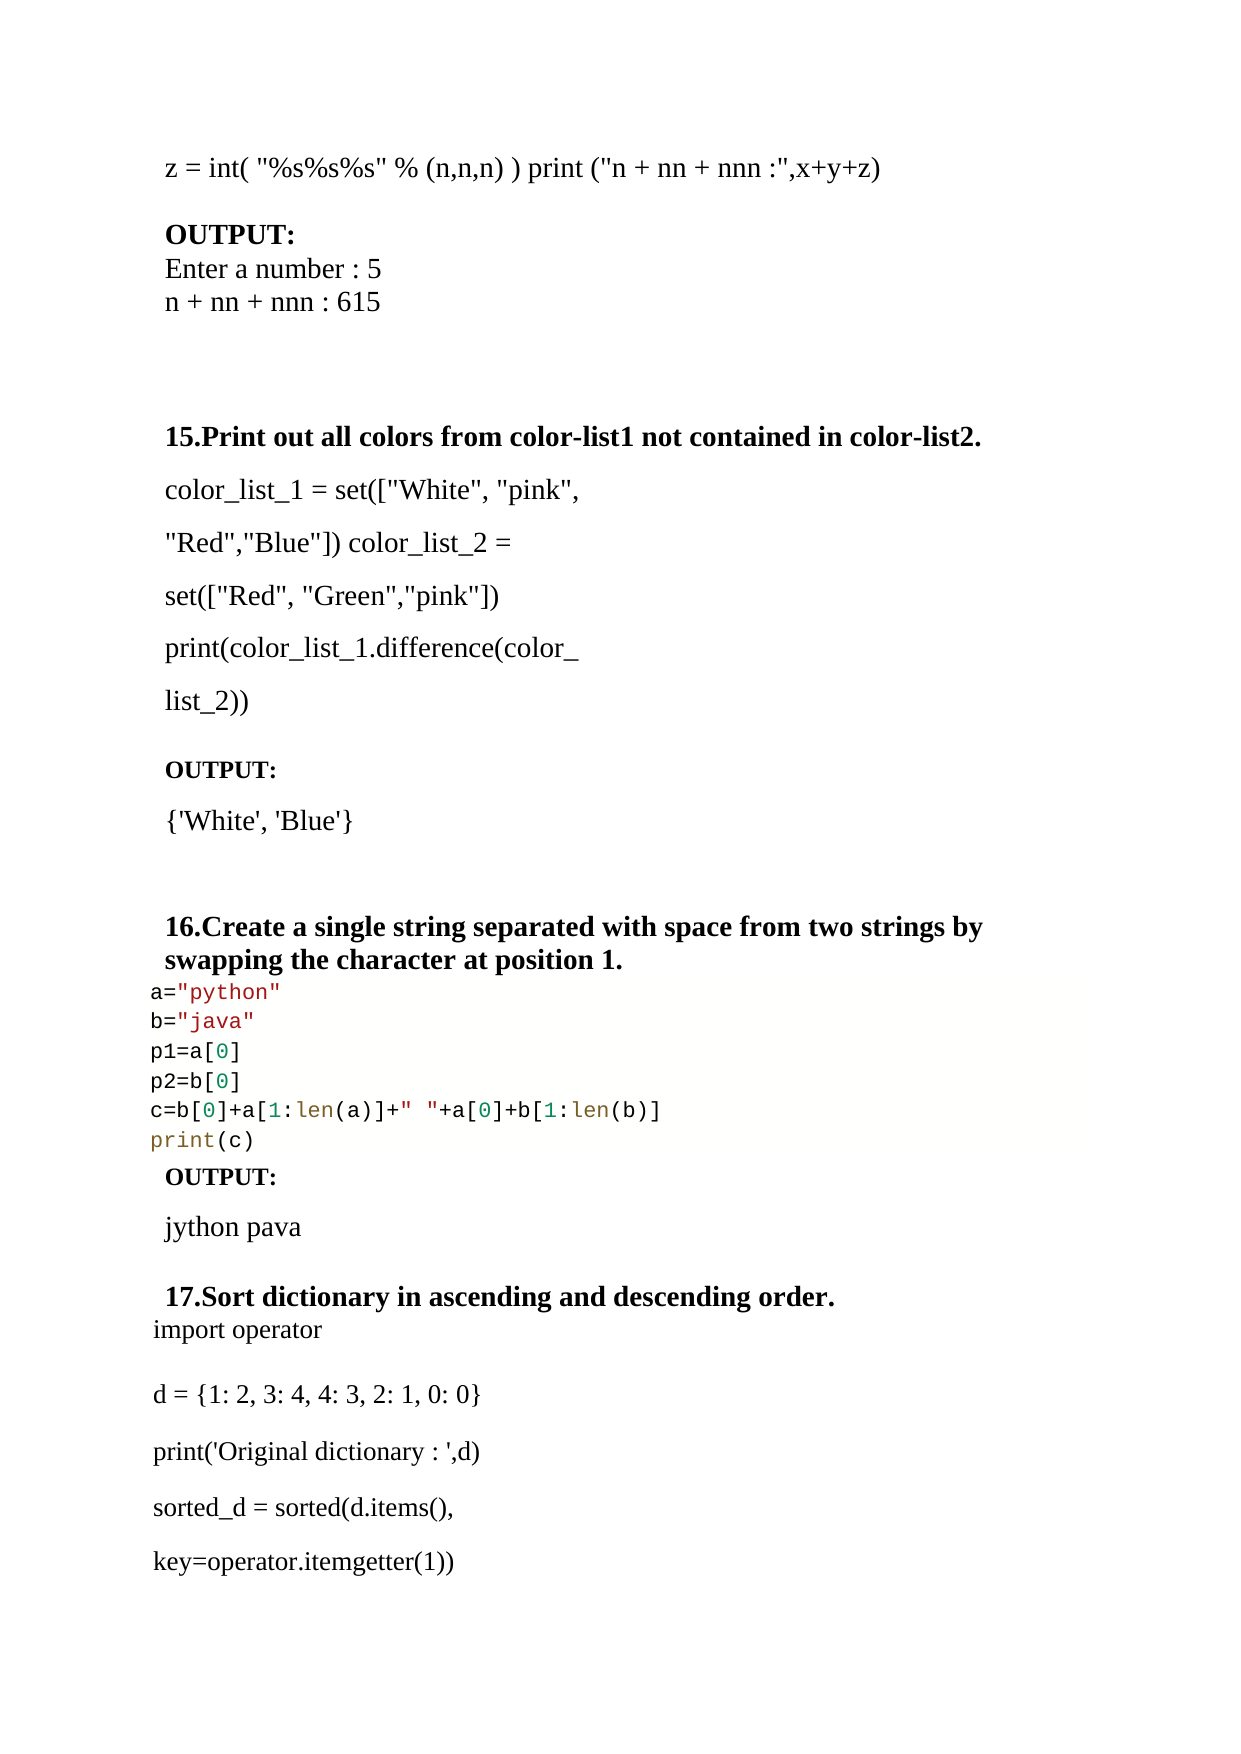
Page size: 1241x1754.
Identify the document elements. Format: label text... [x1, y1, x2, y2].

text a="python" [150, 976, 1090, 1006]
text jython pava [164, 1209, 1090, 1243]
text OUTPUT: [164, 217, 1090, 251]
text 15.Print out all colors from color-list1 not contained in color-list2. [164, 419, 1090, 453]
text c=b[0]+a[1:len(a)]+" "+a[0]+b[1:len(b)] [150, 1095, 1090, 1124]
text import operator [153, 1313, 1090, 1344]
text n + nn + nnn : 615 [164, 284, 1090, 318]
text OUTPUT: [164, 1162, 1090, 1191]
text p2=b[0] [150, 1065, 1090, 1095]
text print(c) [150, 1124, 1090, 1154]
text z = int( "%s%s%s" % (n,n,n) ) print ("n + nn + nnn :",x+y+z) [164, 150, 1090, 183]
text Enter a number : 5 [164, 251, 1090, 284]
text b="java" [150, 1006, 1090, 1035]
text print('Original dictionary : ',d) [153, 1435, 1090, 1466]
text 16.Create a single string separated with space from two strings by swapping the character at position 1. [164, 909, 1090, 976]
text 17.Sort dictionary in ascending and descending order. [164, 1279, 1090, 1312]
text color_list_1 = set(["White", "pink", "Red","Blue"]) color_list_2 = set(["Red", "Green","pink"]) print(color_list_1.difference(color_list_2)) [164, 472, 586, 717]
text p1=a[0] [150, 1035, 1090, 1065]
text {'White', 'Blue'} [164, 803, 1090, 836]
text d = {1: 2, 3: 4, 4: 3, 2: 1, 0: 0} [153, 1379, 1090, 1410]
text sorted_d = sorted(d.items(), key=operator.itemgetter(1)) [153, 1491, 669, 1577]
text OUTPUT: [164, 755, 586, 784]
